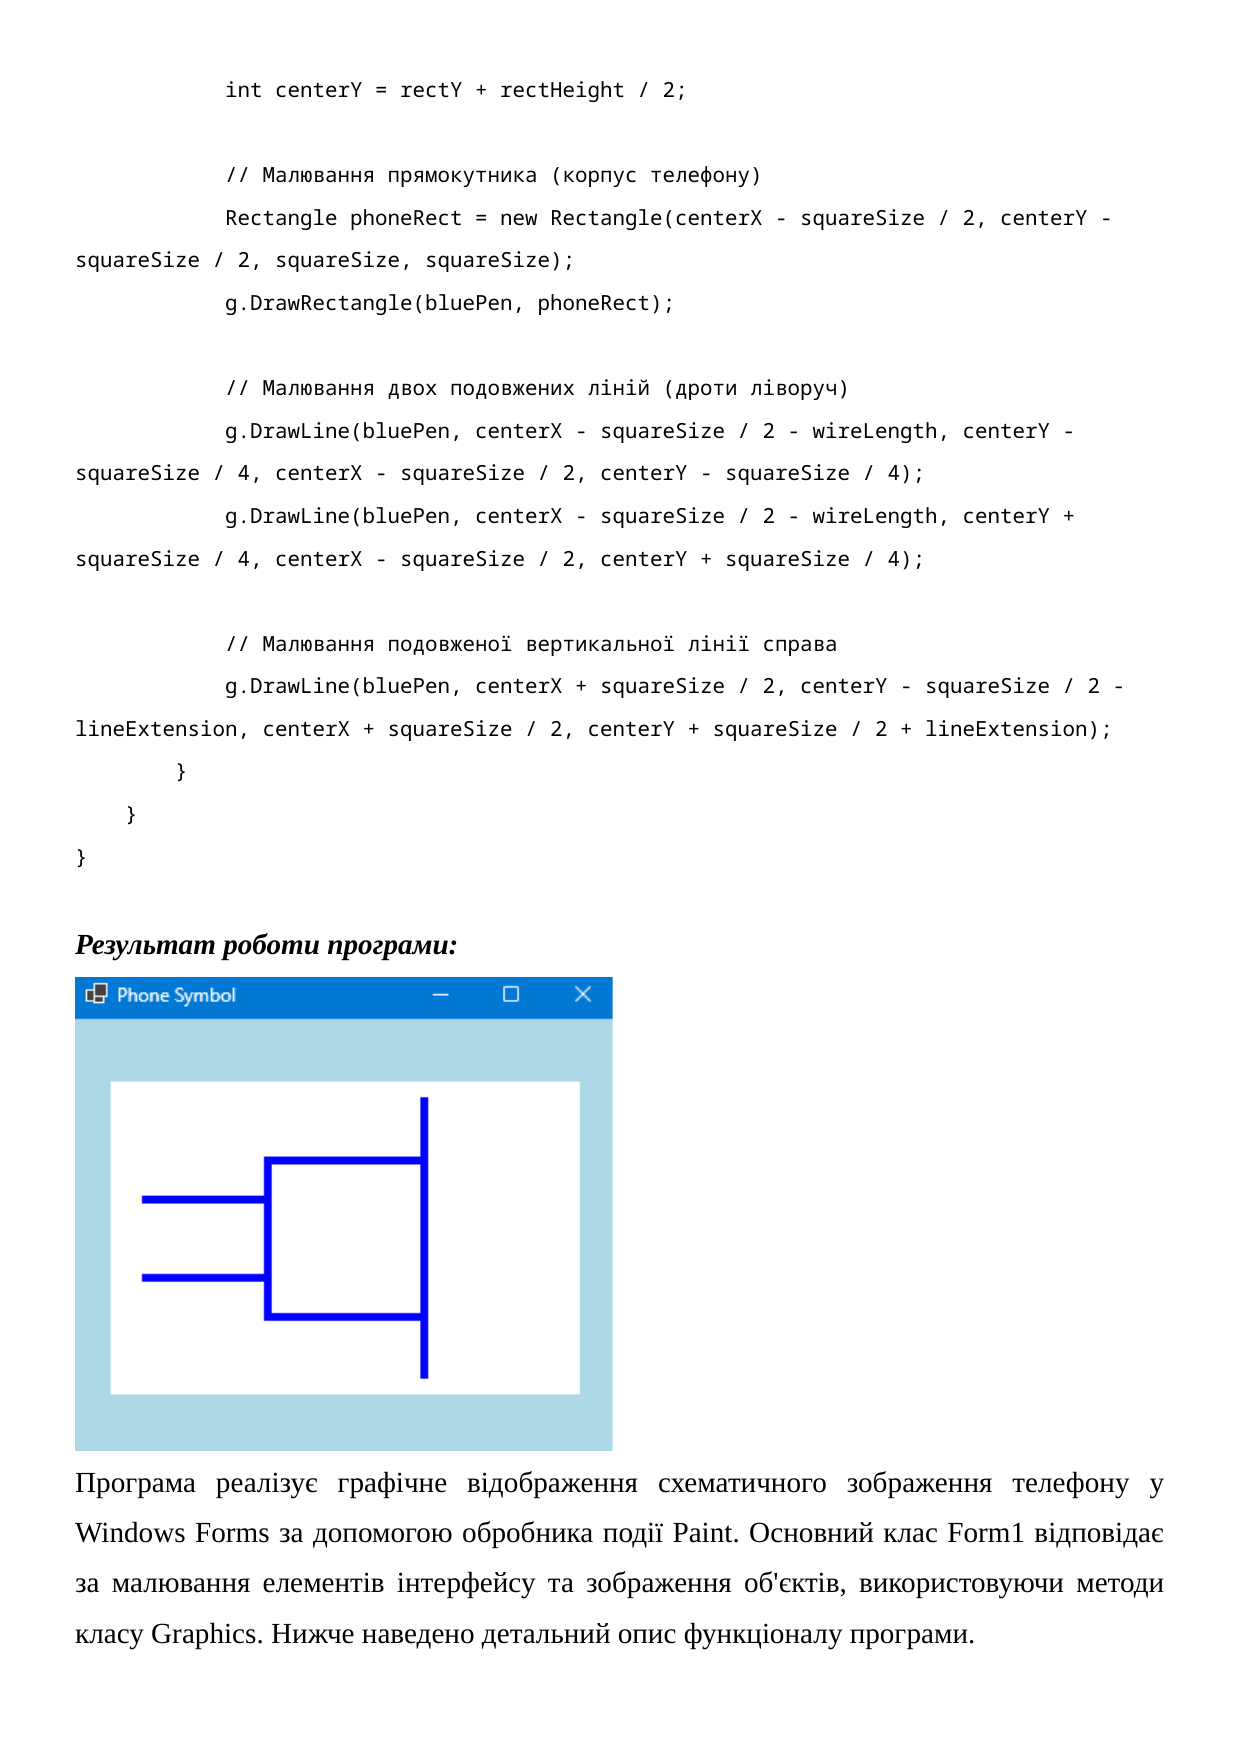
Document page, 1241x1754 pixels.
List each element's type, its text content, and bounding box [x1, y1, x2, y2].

text g.DrawLine(bluePen, centerX + squareSize / 2, centerY - squareSize / 2 - lineExtension, centerX + squareSize / 2, centerY + squareSize / 2 + lineExtension); [75, 671, 1165, 742]
text g.DrawLine(bluePen, centerX - squareSize / 2 - wireLength, centerY - squareSize / 4, centerX - squareSize / 2, centerY - squareSize / 4); [75, 416, 1165, 487]
text // Малювання подовженої вертикальної лінії справа [75, 629, 1165, 657]
text // Малювання двох подовжених ліній (дроти ліворуч) [75, 373, 1165, 402]
text Програма реалізує графічне відображення схематичного зображення телефону у Windows Forms за допомогою обробника події Paint. Основний клас Form1 відповідає за малювання елементів інтерфейсу та зображення об'єктів, використовуючи методи класу Graphics. Нижче наведено детальний опис функціоналу програми. [75, 1465, 1165, 1649]
picture [75, 977, 613, 1451]
text int centerY = rectY + rectHeight / 2; [75, 75, 1165, 103]
text g.DrawRectangle(bluePen, phoneRect); [75, 288, 1165, 316]
text } [75, 799, 1165, 828]
text Результат роботи програми: [75, 927, 1165, 961]
text } [75, 757, 1165, 785]
text // Малювання прямокутника (корпус телефону) [75, 160, 1165, 189]
text } [75, 842, 1165, 870]
text g.DrawLine(bluePen, centerX - squareSize / 2 - wireLength, centerY + squareSize / 4, centerX - squareSize / 2, centerY + squareSize / 4); [75, 501, 1165, 572]
text Rectangle phoneRect = new Rectangle(centerX - squareSize / 2, centerY - squareSize / 2, squareSize, squareSize); [75, 203, 1165, 274]
